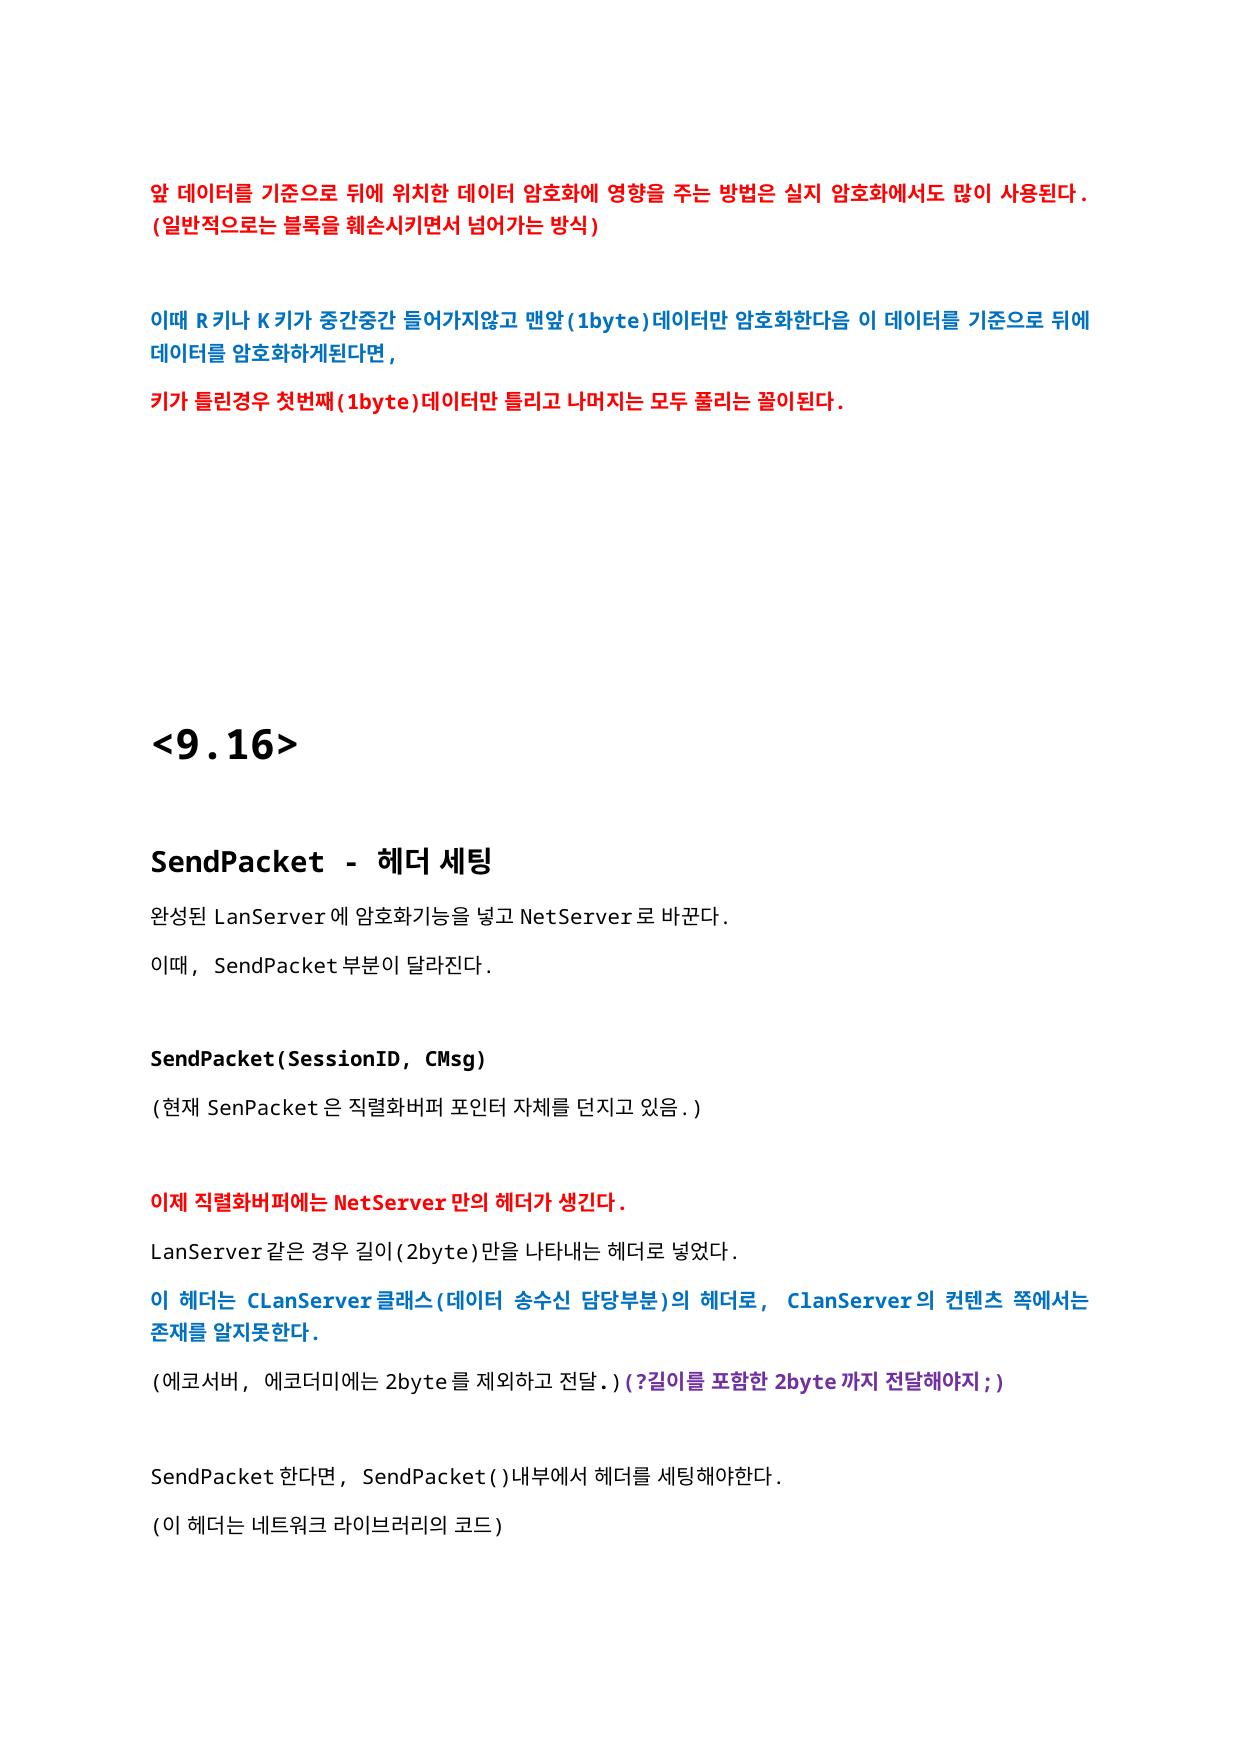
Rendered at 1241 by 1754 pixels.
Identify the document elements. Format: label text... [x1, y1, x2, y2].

text 키가 틀린경우 첫번째(1byte)데이터만 틀리고 나머지는 모두 풀리는 꼴이된다. [150, 386, 1090, 416]
text 이제 직렬화버퍼에는 NetServer만의 헤더가 생긴다. [150, 1187, 1090, 1217]
text SendPacket(SessionID, CMsg) [150, 1044, 1090, 1073]
text <9.16> [150, 715, 1090, 772]
text 이때, SendPacket부분이 달라진다. [150, 949, 1090, 979]
text 이 헤더는 CLanServer클래스(데이터 송수신 담당부분)의 헤더로, ClanServer의 컨텐츠 쪽에서는 존재를 알지못한다. [150, 1284, 1090, 1347]
text 이때 R키나 K키가 중간중간 들어가지않고 맨앞(1byte)데이터만 암호화한다음 이 데이터를 기준으로 뒤에 데이터를 암호화하게된다면, [150, 305, 1090, 367]
text (에코서버, 에코더미에는 2byte를 제외하고 전달.)(?길이를 포함한 2byte까지 전달해야지;) [150, 1365, 1090, 1395]
text LanServer같은 경우 길이(2byte)만을 나타내는 헤더로 넣었다. [150, 1235, 1090, 1266]
text SendPacket한다면, SendPacket()내부에서 헤더를 세팅해야한다. [150, 1461, 1090, 1491]
text 앞 데이터를 기준으로 뒤에 위치한 데이터 암호화에 영향을 주는 방법은 실지 암호화에서도 많이 사용된다. (일반적으로는 블록을 훼손시키면서 넘어가는 방식) [150, 177, 1090, 239]
text SendPacket - 헤더 세팅 [150, 838, 1090, 881]
text (현재 SenPacket은 직렬화버퍼 포인터 자체를 던지고 있음.) [150, 1091, 1090, 1121]
text 완성된 LanServer에 암호화기능을 넣고 NetServer로 바꾼다. [150, 900, 1090, 930]
text (이 헤더는 네트워크 라이브러리의 코드) [150, 1509, 1090, 1539]
